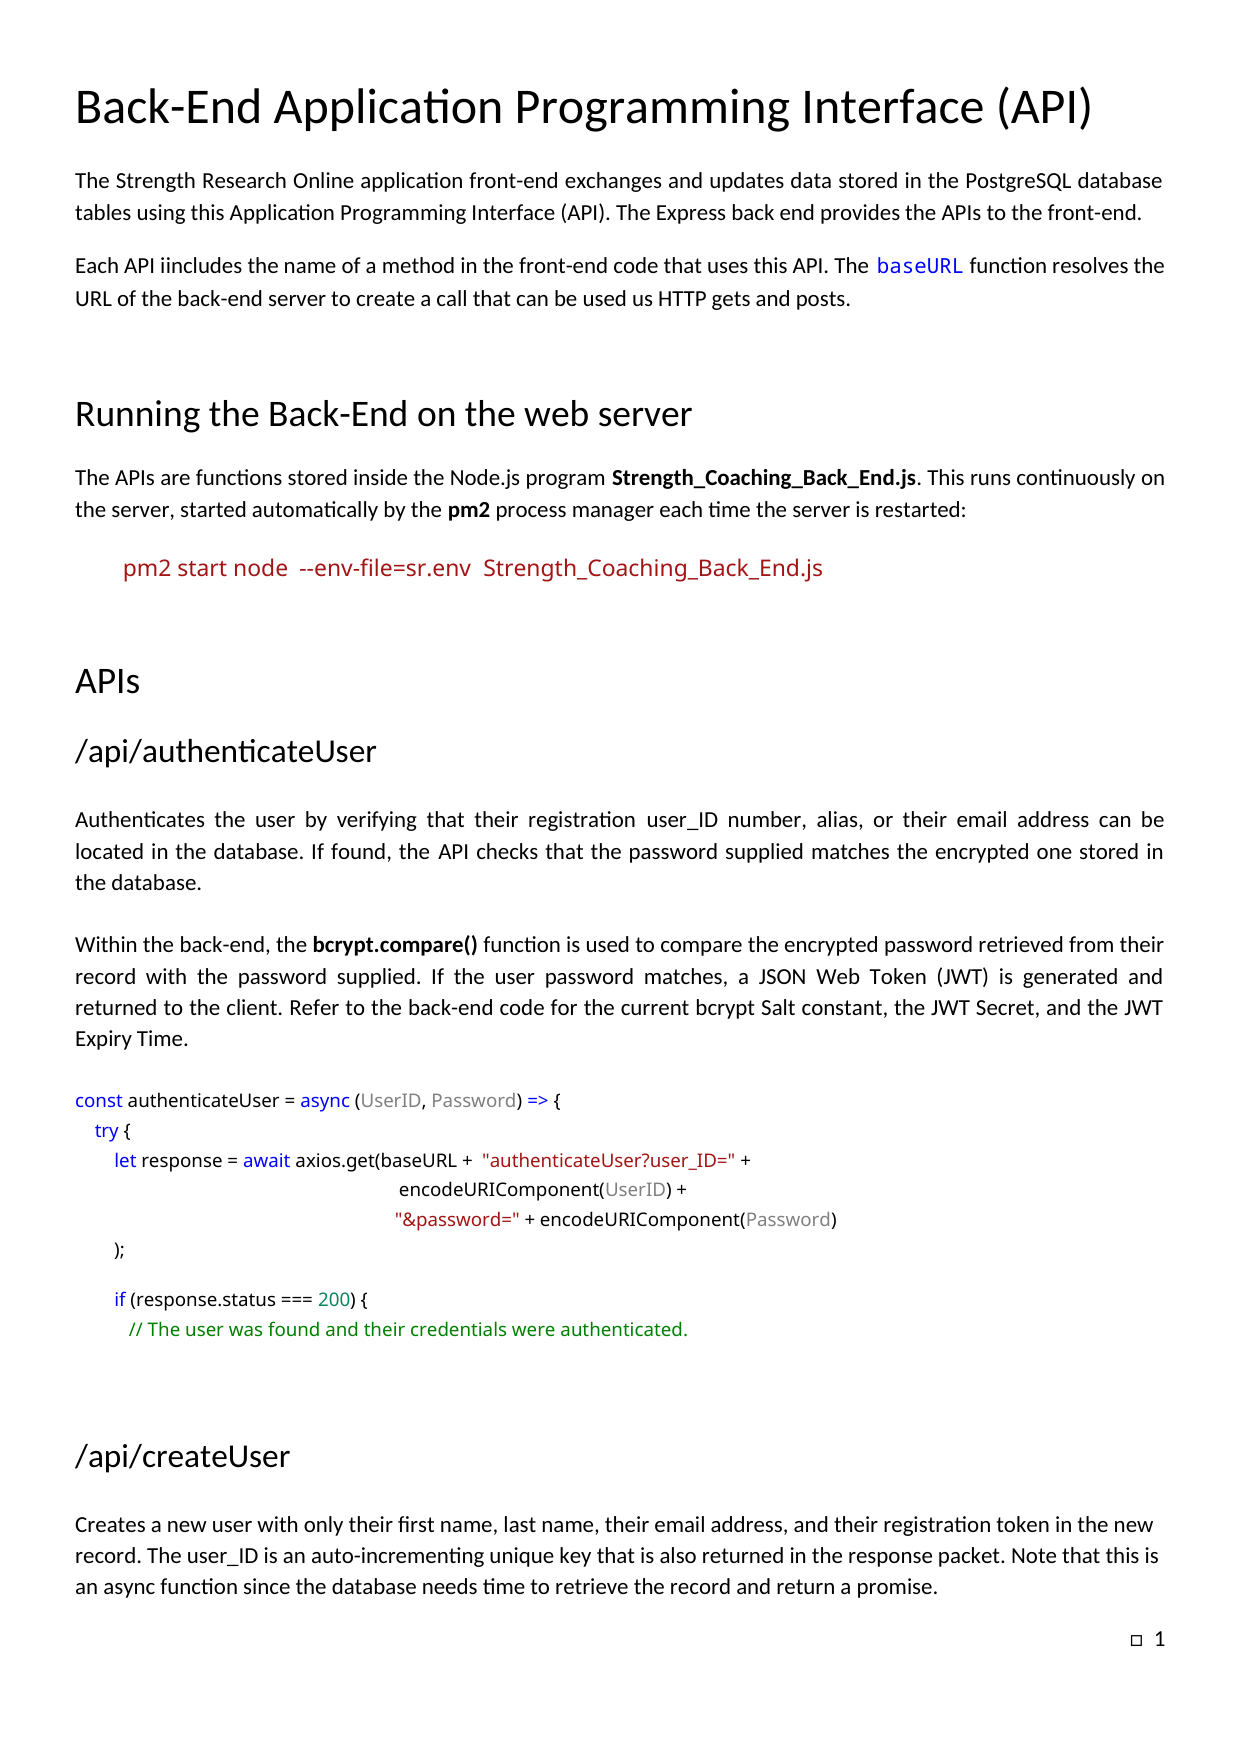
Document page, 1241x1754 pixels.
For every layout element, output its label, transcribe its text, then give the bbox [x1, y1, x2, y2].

text APIs [75, 657, 1165, 703]
text The Strength Research Online application front-end exchanges and updates data stored in the PostgreSQL database tables using this Application Programming Interface (API). The Express back end provides the APIs to the front-end. [75, 166, 1165, 226]
text Running the Back-End on the web server [75, 390, 1165, 436]
text /api/createUser [75, 1435, 1165, 1475]
text Authenticates the user by verifying that their registration user_ID number, alias, or their email address can be located in the database. If found, the API checks that the password supplied matches the encrypted one stored in the database. [75, 802, 1165, 896]
text if (response.status === 200) { // The user was found and their credentials were authenticated. [75, 1282, 1165, 1342]
text const authenticateUser = async (UserID, Password) => { try { let response = await axios.get(baseURL + "authenticateUser?user_ID=" + encodeURIComponent(UserID) + "&password=" + encodeURIComponent(Password) ); [75, 1083, 1165, 1262]
text Creates a new user with only their first name, last name, their email address, and their registration token in the new record. The user_ID is an auto-incrementing unique key that is also returned in the response packet. Note that this is an async function since the database needs time to retrieve the record and return a promise. [75, 1507, 1165, 1600]
text /api/authenticateUser [75, 730, 1165, 771]
text The APIs are functions stored inside the Node.js program Strength_Coaching_Back_End.js. This runs continuously on the server, started automatically by the pm2 process manager each time the server is restarted: [75, 463, 1165, 523]
text Within the back-end, the bcrypt.compare() function is used to compare the encrypted password retrieved from their record with the password supplied. If the user password matches, a JSON Web Token (JWT) is generated and returned to the client. Refer to the back-end code for the current bcrypt Salt constant, the JWT Secret, and the JWT Expiry Time. [75, 927, 1165, 1052]
text pm2 start node --env-file=sr.env Strength_Coaching_Back_End.js [75, 548, 1165, 583]
text Each API iincludes the name of a method in the front-end code that uses this API. The baseURL function resolves the URL of the back-end server to create a call that can be used us HTTP gets and posts. [75, 251, 1165, 312]
text Back-End Application Programming Interface (API) [75, 75, 1165, 136]
